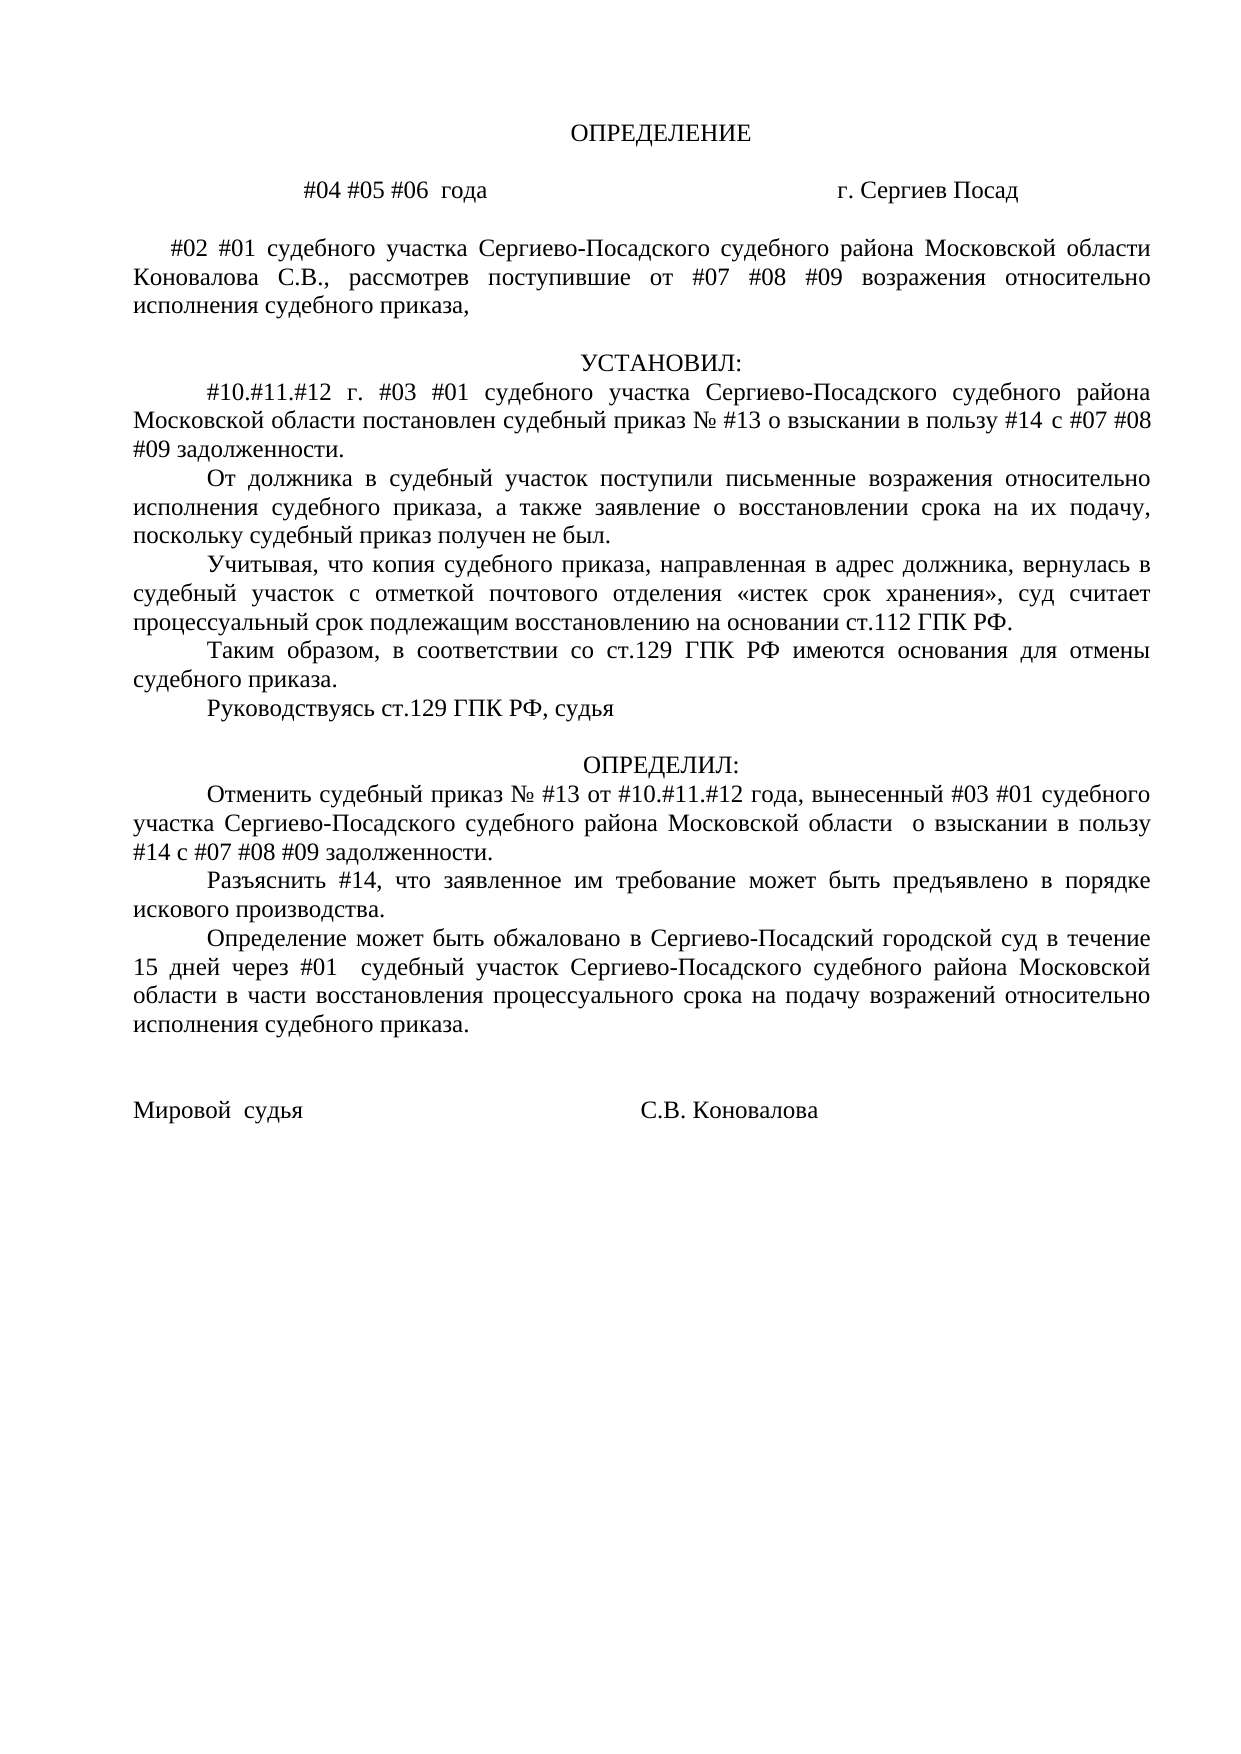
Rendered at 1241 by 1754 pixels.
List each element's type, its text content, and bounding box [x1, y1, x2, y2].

text #04 #05 #06 года г. Сергиев Посад [133, 176, 1152, 204]
text Определение может быть обжаловано в Сергиево-Посадский городской суд в течение 15 дней через #01 судебный участок Сергиево-Посадского судебного района Московской области в части восстановления процессуального срока на подачу возражений относительно исполнения судебного приказа. [133, 923, 1152, 1038]
text ОПРЕДЕЛИЛ: [133, 751, 1152, 779]
text УСТАНОВИЛ: [133, 348, 1152, 377]
text #10.#11.#12 г. #03 #01 судебного участка Сергиево-Посадского судебного района Московской области постановлен судебный приказ № #13 о взыскании в пользу #14 с #07 #08 #09 задолженности. [133, 377, 1152, 463]
text Отменить судебный приказ № #13 от #10.#11.#12 года, вынесенный #03 #01 судебного участка Сергиево-Посадского судебного района Московской области о взыскании в пользу #14 с #07 #08 #09 задолженности. [133, 779, 1152, 866]
text Мировой судья С.В. Коновалова [133, 1096, 1152, 1124]
text #02 #01 судебного участка Сергиево-Посадского судебного района Московской области Коновалова С.В., рассмотрев поступившие от #07 #08 #09 возражения относительно исполнения судебного приказа, [133, 233, 1152, 319]
text ОПРЕДЕЛЕНИЕ [133, 118, 1152, 147]
text Таким образом, в соответствии со ст.129 ГПК РФ имеются основания для отмены судебного приказа. [133, 636, 1152, 693]
text Учитывая, что копия судебного приказа, направленная в адрес должника, вернулась в судебный участок с отметкой почтового отделения «истек срок хранения», суд считает процессуальный срок подлежащим восстановлению на основании ст.112 ГПК РФ. [133, 549, 1152, 636]
text Разъяснить #14, что заявленное им требование может быть предъявлено в порядке искового производства. [133, 866, 1152, 923]
text Руководствуясь ст.129 ГПК РФ, судья [207, 693, 1152, 722]
text От должника в судебный участок поступили письменные возражения относительно исполнения судебного приказа, а также заявление о восстановлении срока на их подачу, поскольку судебный приказ получен не был. [133, 463, 1152, 549]
